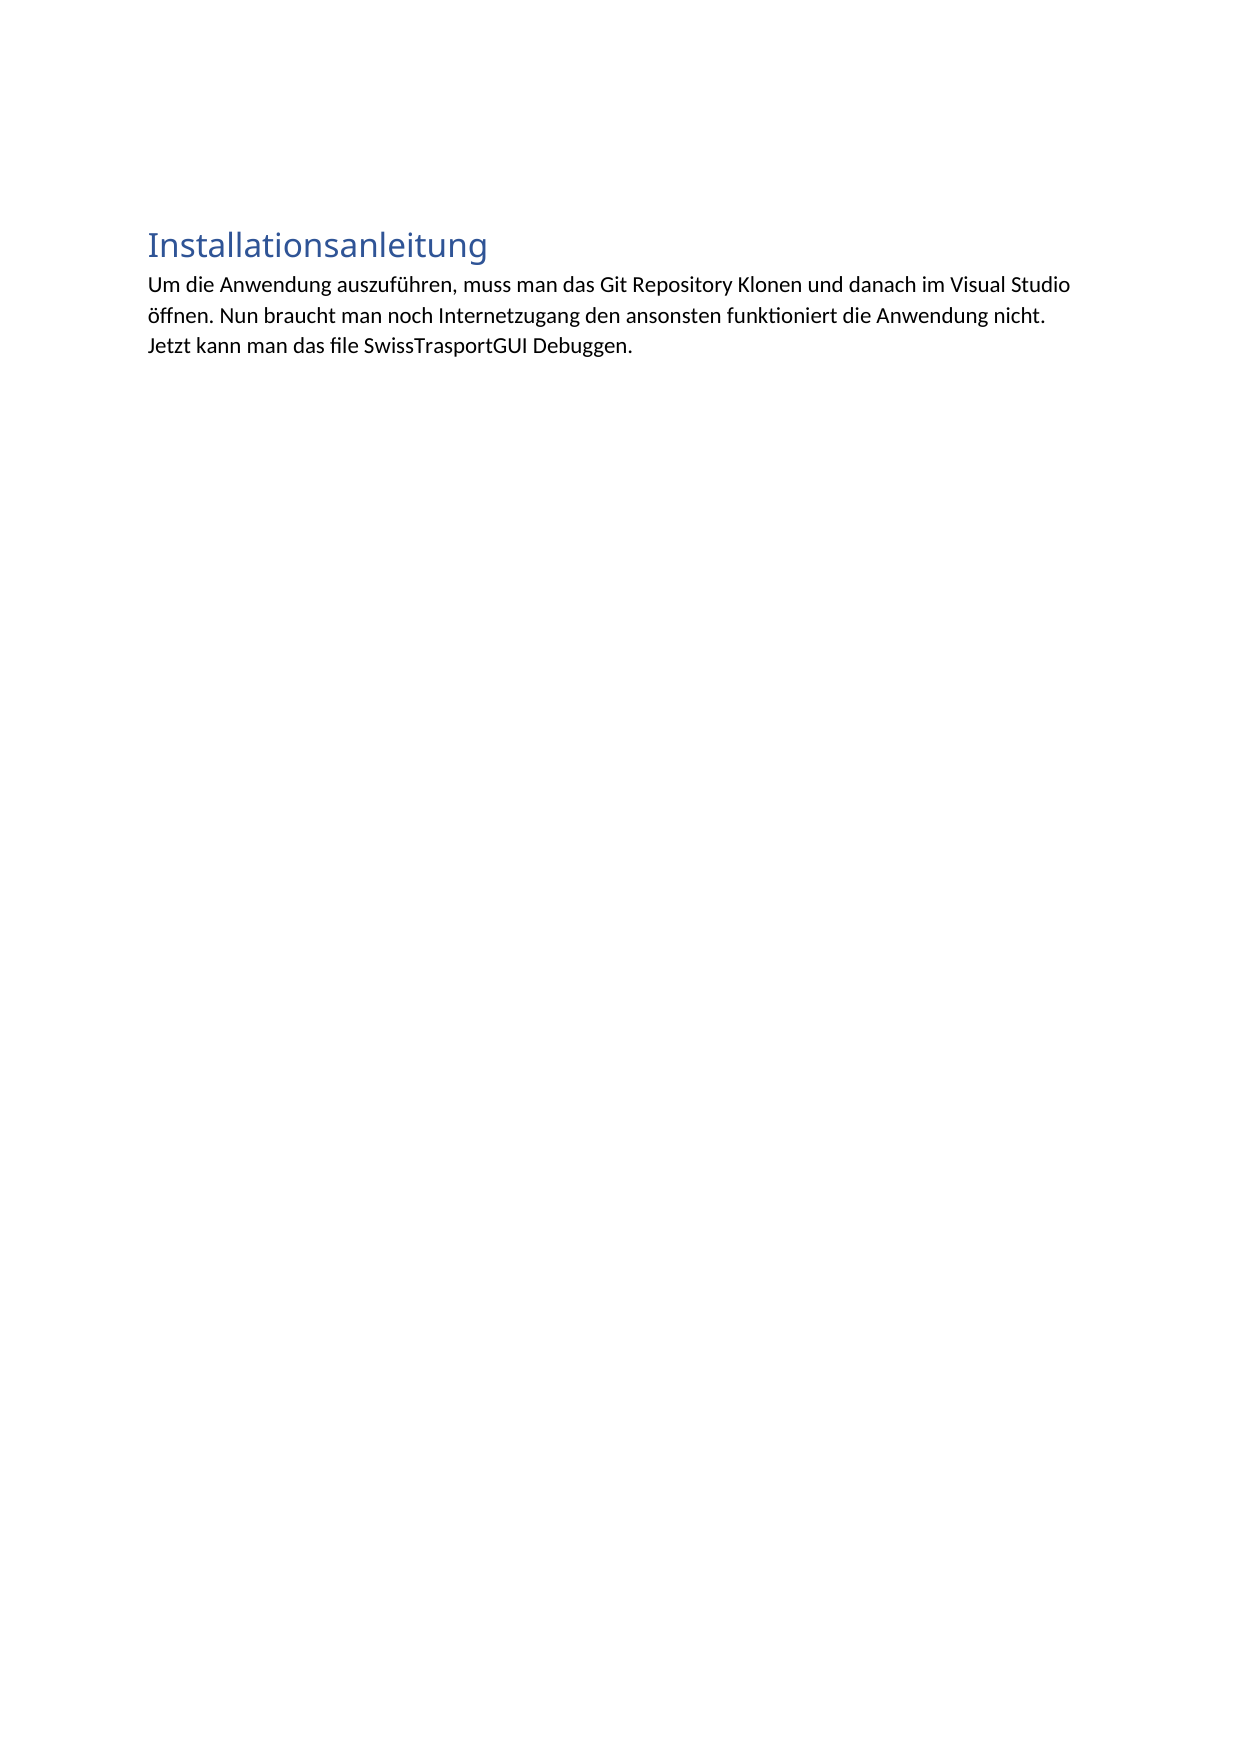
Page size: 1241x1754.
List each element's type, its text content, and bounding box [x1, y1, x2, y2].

subtitle Installationsanleitung [148, 222, 1093, 267]
text Um die Anwendung auszuführen, muss man das Git Repository Klonen und danach im Visual Studio öffnen. Nun braucht man noch Internetzugang den ansonsten funktioniert die Anwendung nicht. Jetzt kann man das file SwissTrasportGUI Debuggen. [148, 271, 1093, 359]
